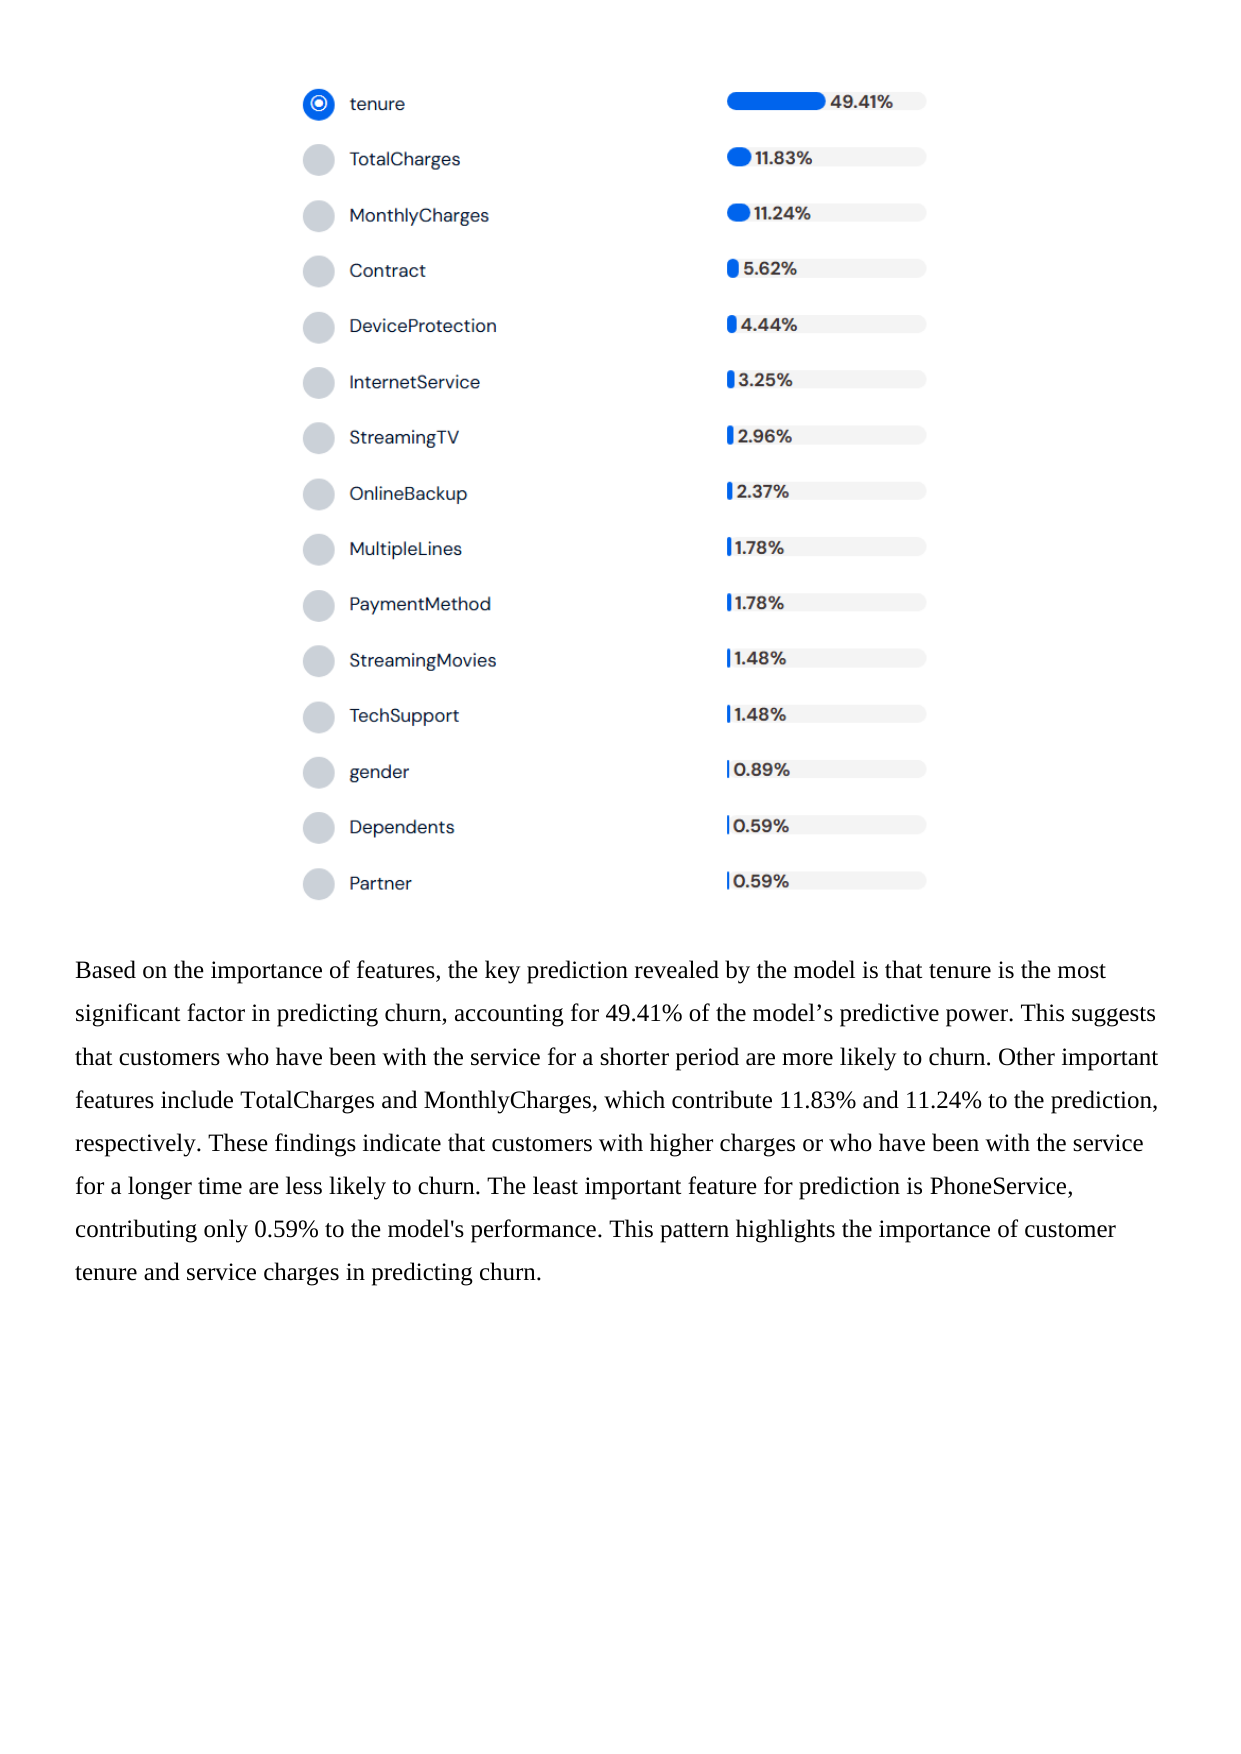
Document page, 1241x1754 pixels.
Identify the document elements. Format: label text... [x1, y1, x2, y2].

picture [287, 75, 953, 914]
text Based on the importance of features, the key prediction revealed by the model is that tenure is the most significant factor in predicting churn, accounting for 49.41% of the model’s predictive power. This suggests that customers who have been with the service for a shorter period are more likely to churn. Other important features include TotalCharges and MonthlyCharges, which contribute 11.83% and 11.24% to the prediction, respectively. These findings indicate that customers with higher charges or who have been with the service for a longer time are less likely to churn. The least important feature for prediction is PhoneService, contributing only 0.59% to the model's performance. This pattern highlights the importance of customer tenure and service charges in predicting churn. [75, 955, 1165, 1286]
